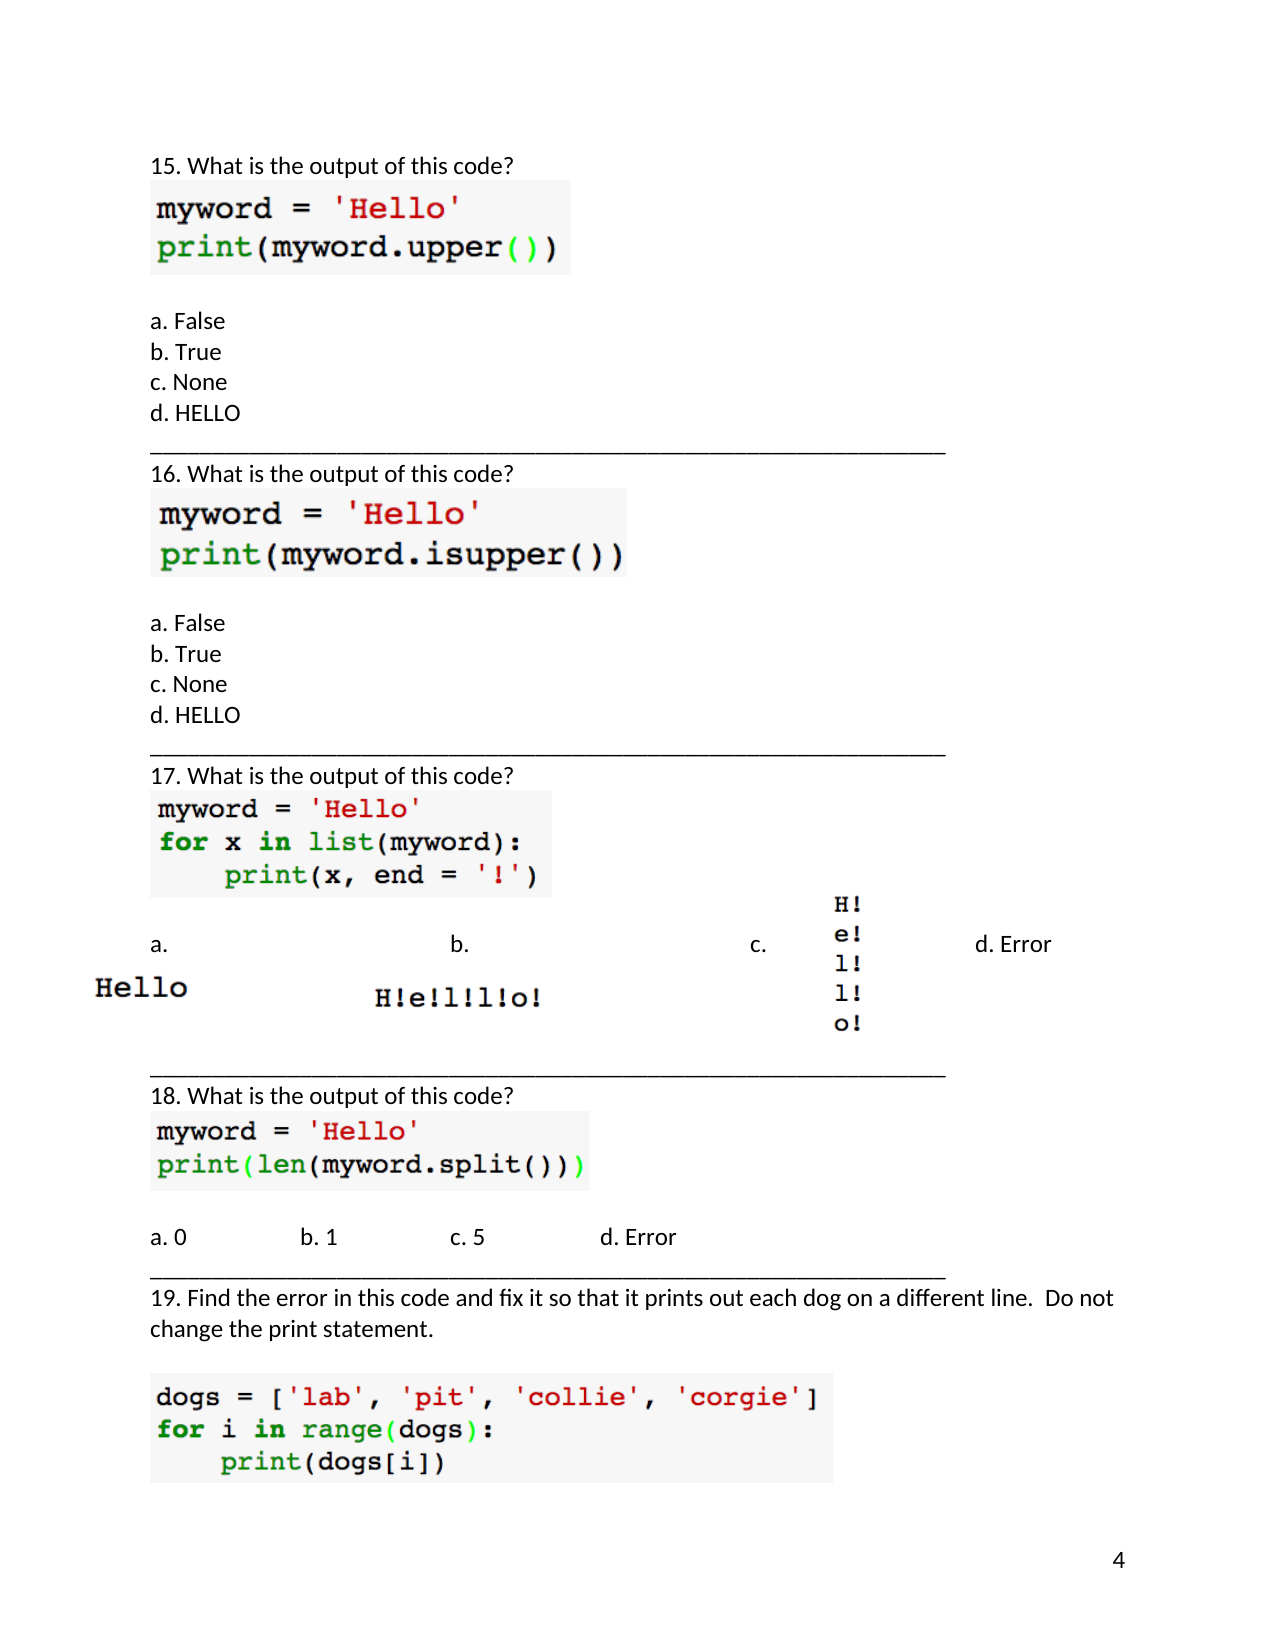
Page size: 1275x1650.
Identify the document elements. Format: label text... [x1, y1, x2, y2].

text a. 0 b. 1 c. 5 d. Error [150, 1221, 1125, 1252]
text 19. Find the error in this code and fix it so that it prints out each dog on a different line. Do not change the print statement. [150, 1282, 1125, 1343]
text 17. What is the output of this code? [150, 760, 1125, 790]
text c. None [150, 668, 1125, 699]
picture [83, 964, 191, 1007]
text ________________________________________________________________ [150, 1252, 1125, 1282]
text b. True [150, 638, 1125, 668]
picture [150, 790, 553, 898]
text d. HELLO [150, 699, 1125, 729]
text c. None [150, 366, 1125, 397]
picture [150, 1111, 590, 1191]
picture [814, 880, 869, 1035]
picture [150, 1373, 834, 1483]
text ________________________________________________________________ [150, 729, 1125, 760]
text a. b. c. d. Error [869, 928, 1125, 958]
text 18. What is the output of this code? [150, 1080, 1125, 1111]
picture [150, 488, 628, 577]
text ________________________________________________________________ [150, 427, 1125, 458]
text ________________________________________________________________ [150, 1050, 1125, 1080]
text a. False [150, 305, 1125, 336]
text d. HELLO [150, 397, 1125, 427]
text 16. What is the output of this code? [150, 458, 1125, 488]
text a. b. c. d. Error [150, 928, 814, 958]
text b. True [150, 336, 1125, 366]
text a. False [150, 607, 1125, 638]
picture [150, 180, 571, 275]
text 15. What is the output of this code? [150, 150, 1125, 181]
picture [364, 973, 543, 1015]
